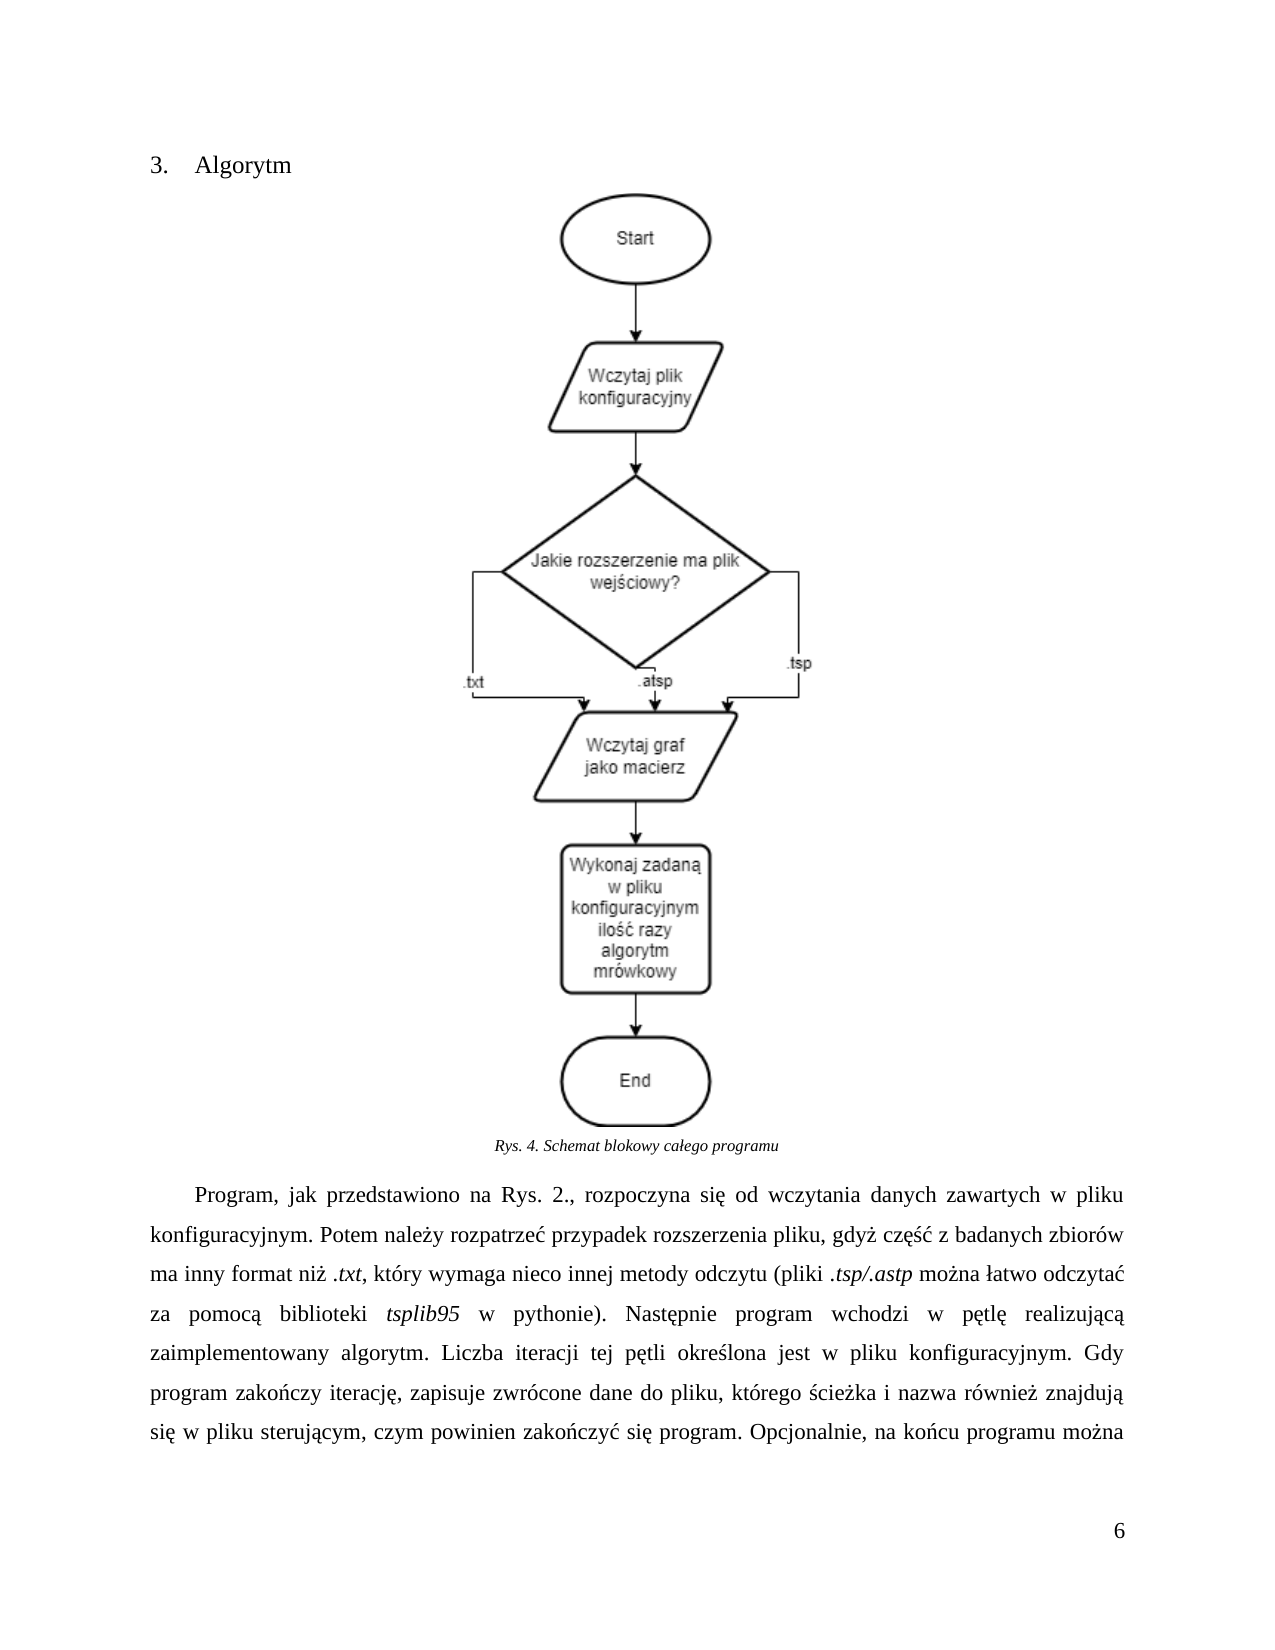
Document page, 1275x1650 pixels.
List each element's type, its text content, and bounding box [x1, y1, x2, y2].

subtitle Algorytm [150, 150, 1125, 179]
picture [462, 193, 813, 1127]
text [150, 1181, 1125, 1445]
